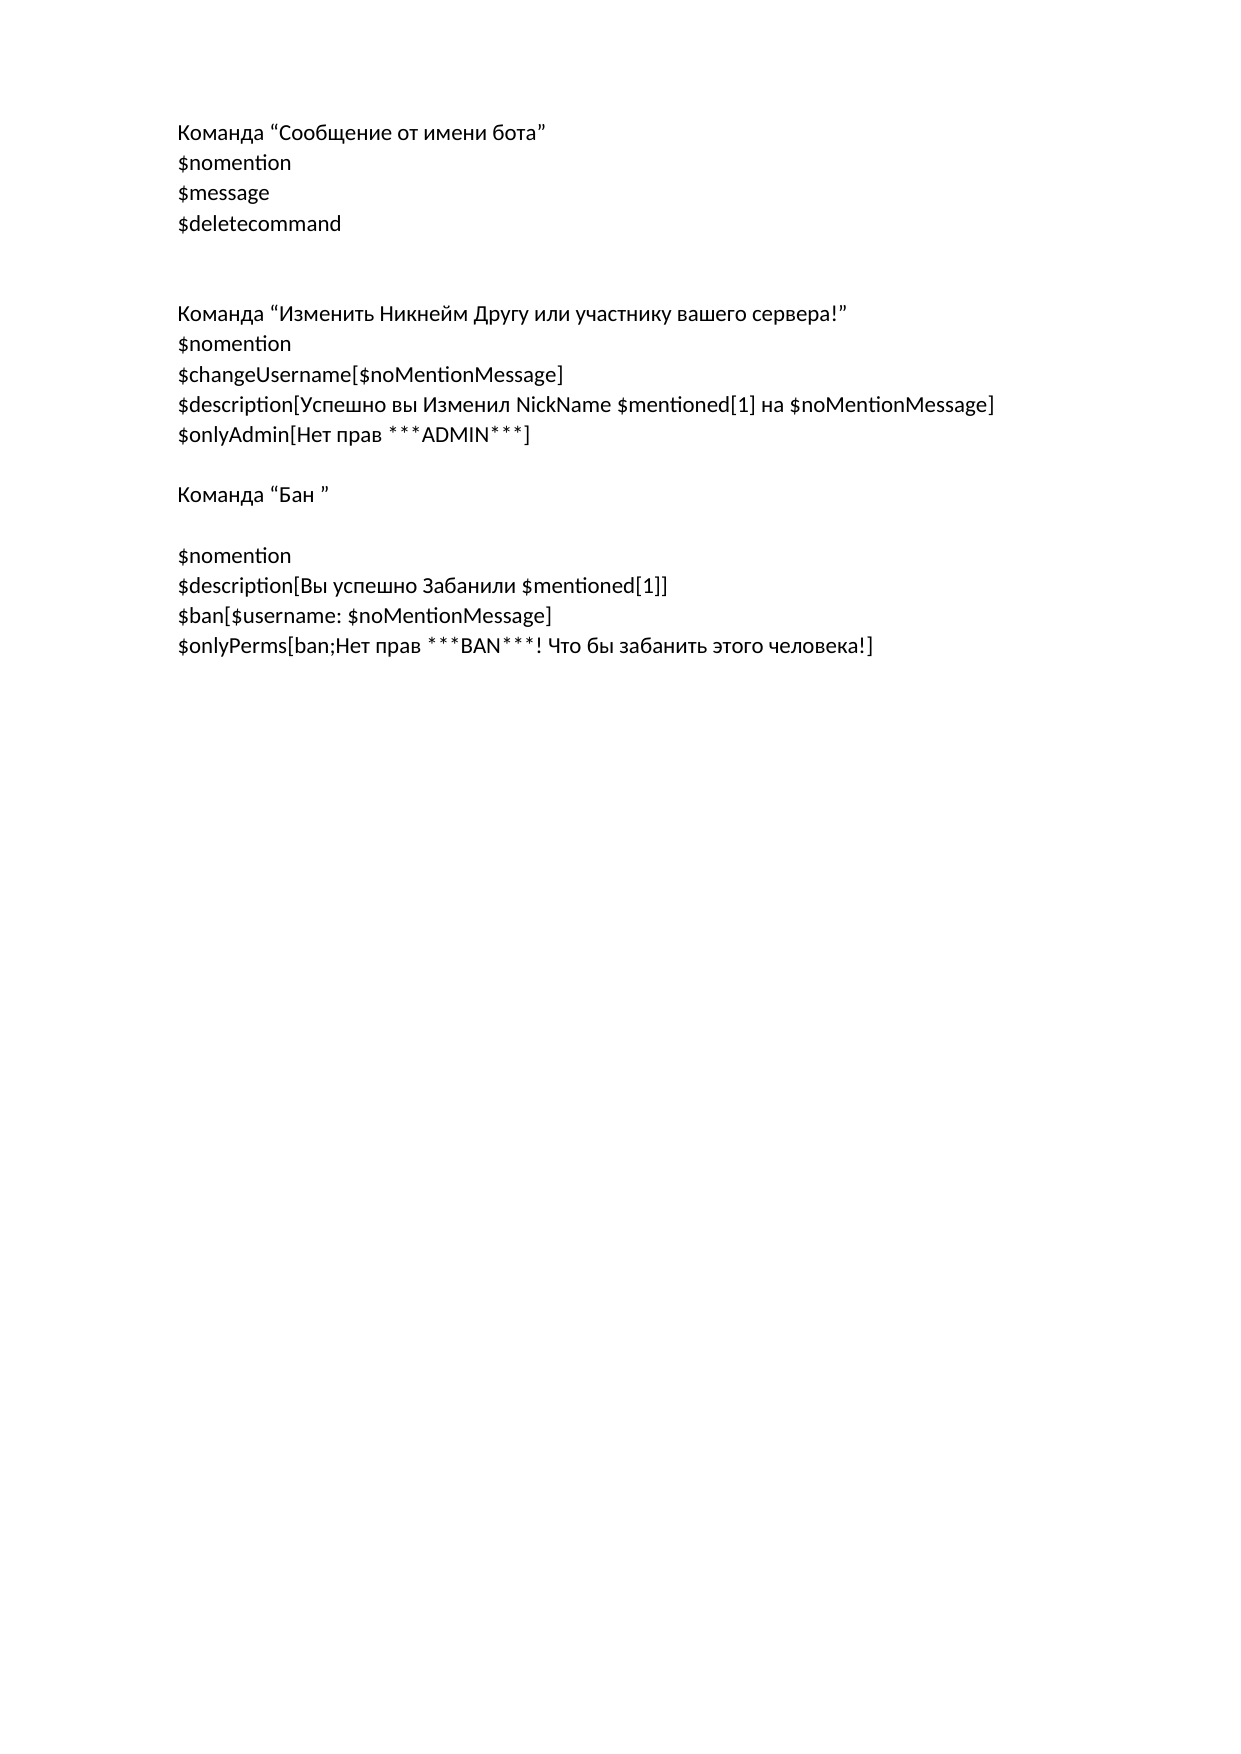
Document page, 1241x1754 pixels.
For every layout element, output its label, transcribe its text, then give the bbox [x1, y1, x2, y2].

text Команда “Сообщение от имени бота” $nomention $message $deletecommand Команда “Изменить Никнейм Другу или участнику вашего сервера!” $nomention $changeUsername[$noMentionMessage] $description[Успешно вы Изменил NickName $mentioned[1] на $noMentionMessage] $onlyAdmin[Нет прав ***ADMIN***] Команда “Бан ” $nomention $description[Вы успешно Забанили $mentioned[1]] $ban[$username: $noMentionMessage] $onlyPerms[ban;Нет прав ***BAN***! Что бы забанить этого человека!] [177, 118, 1152, 690]
